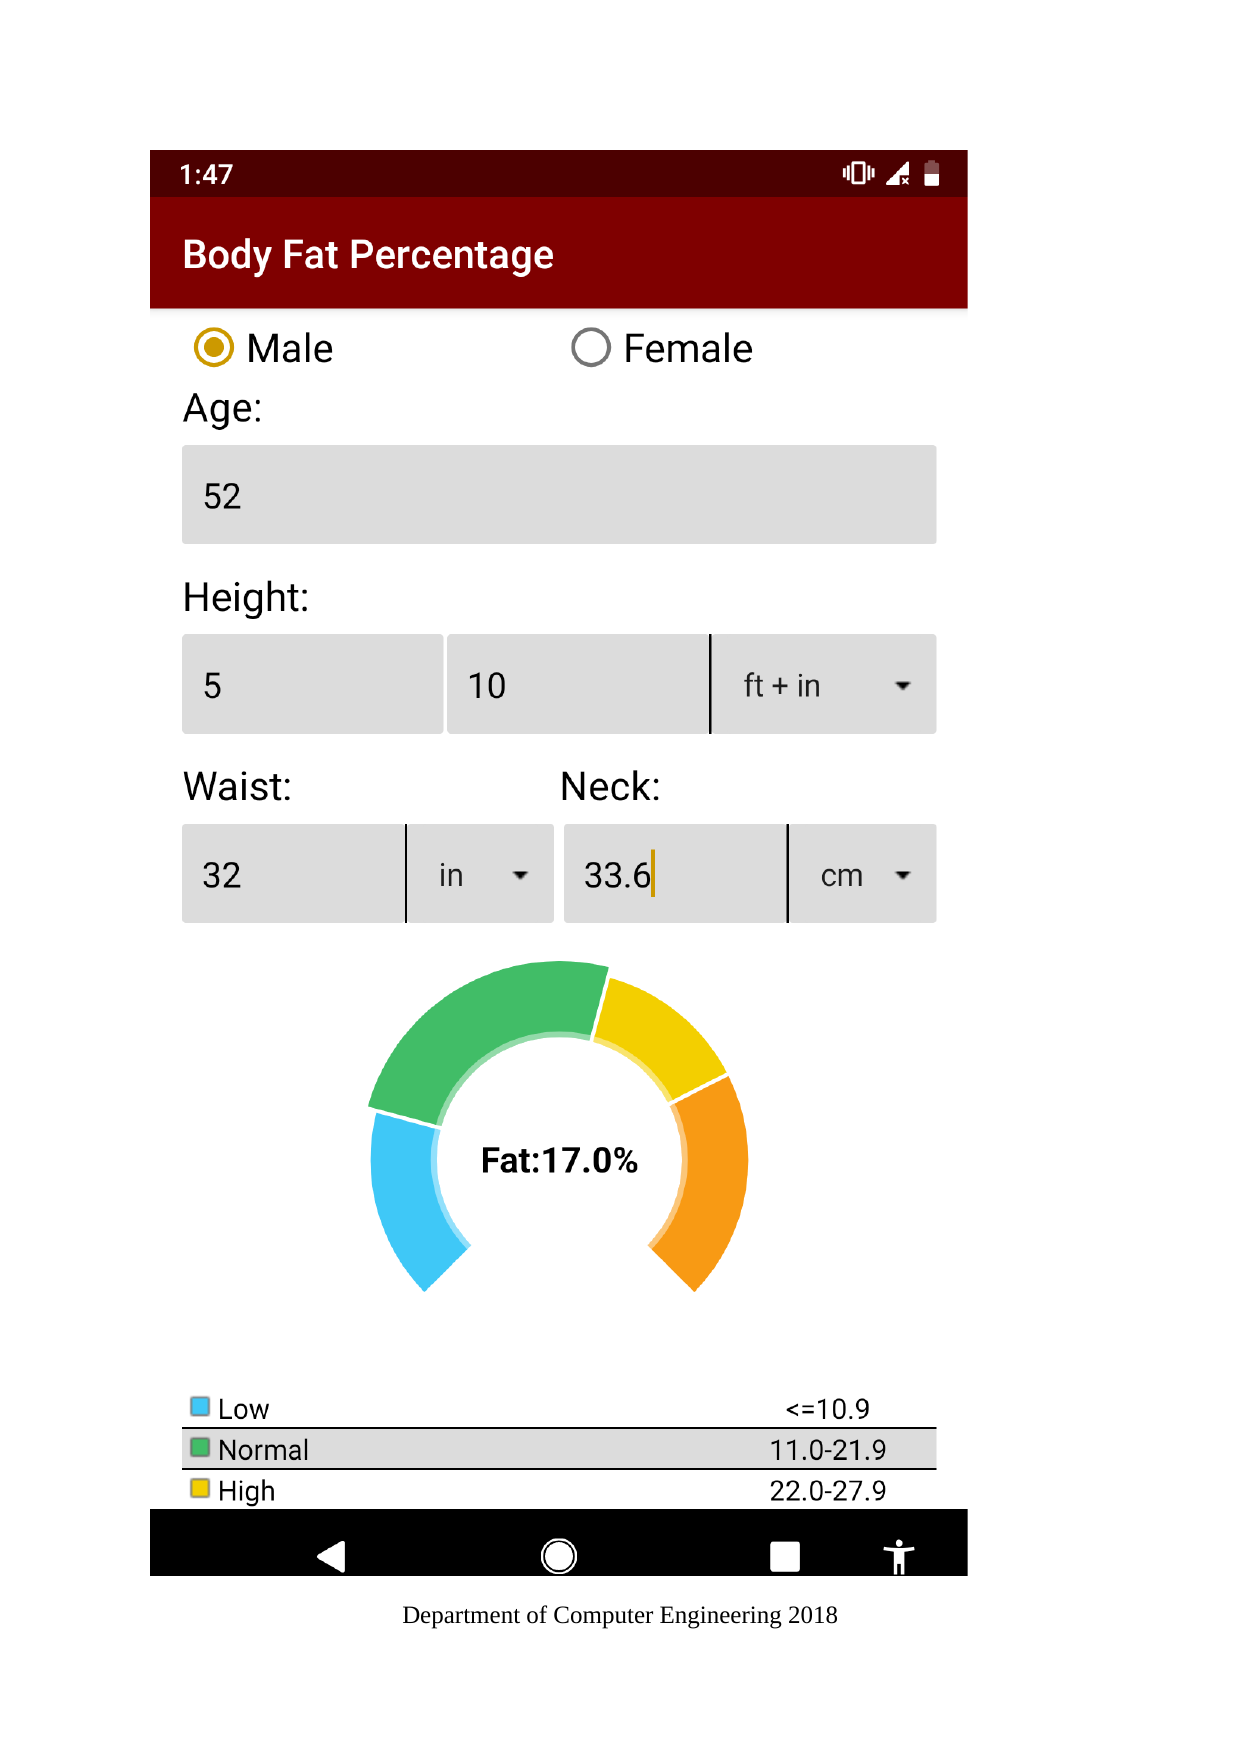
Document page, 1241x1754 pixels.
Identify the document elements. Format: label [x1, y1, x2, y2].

picture [150, 150, 968, 1576]
